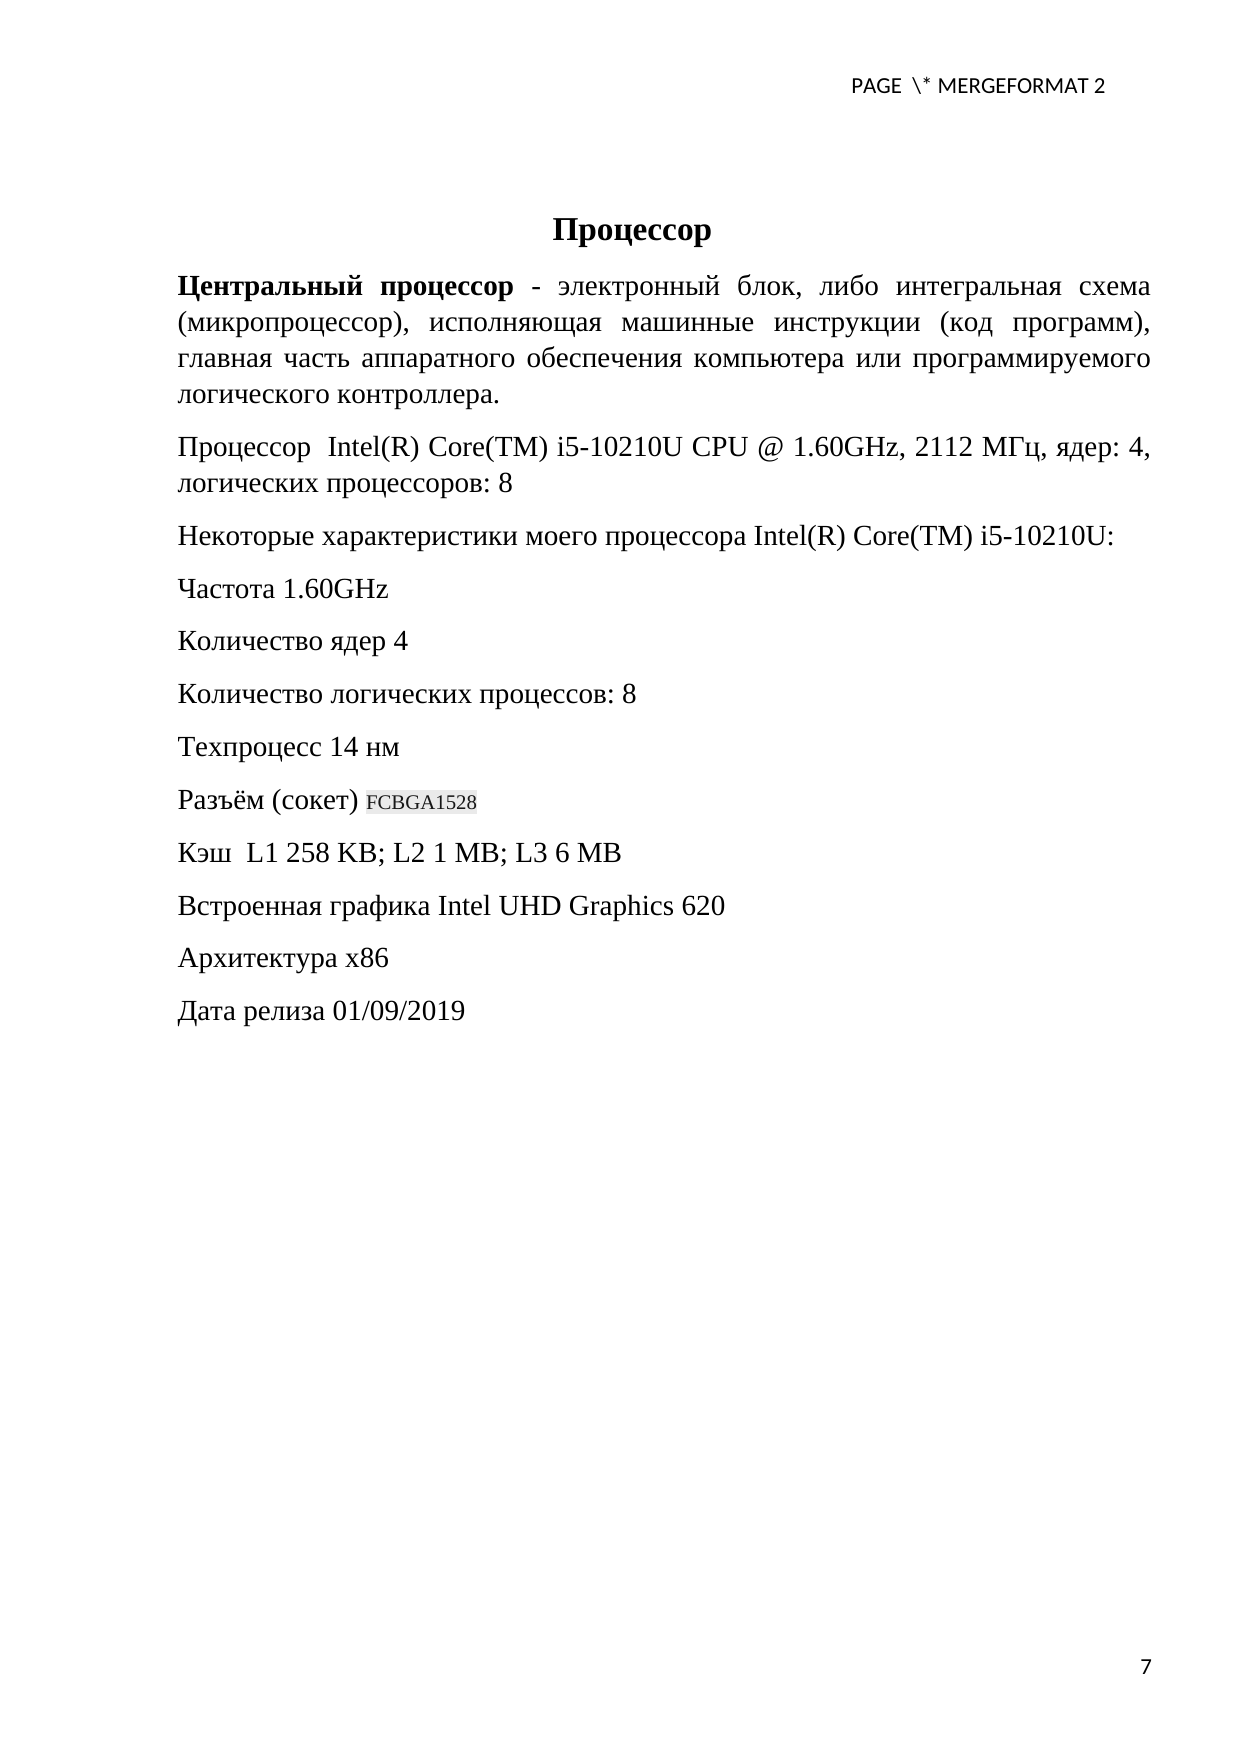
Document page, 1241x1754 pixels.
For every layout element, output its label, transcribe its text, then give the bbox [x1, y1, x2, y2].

text Встроенная графика Intel UHD Graphics 620 [177, 888, 1152, 921]
text Разъём (сокет) FCBGA1528 [177, 782, 1152, 816]
text Техпроцесс 14 нм [177, 729, 1152, 763]
text Процессор Intel(R) Core(TM) i5-10210U CPU @ 1.60GHz, 2112 МГц, ядер: 4, логических процессоров: 8 [177, 429, 1152, 499]
text Центральный процессор - электронный блок, либо интегральная схема (микропроцессор), исполняющая машинные инструкции (код программ), главная часть аппаратного обеспечения компьютера или программируемого логического контроллера. [177, 268, 1152, 410]
text Дата релиза 01/09/2019 [177, 993, 1152, 1027]
text Количество логических процессов: 8 [177, 676, 1152, 710]
text Архитектура x86 [177, 940, 1152, 974]
text Некоторые характеристики моего процессора Intel(R) Core(TM) i5-10210U: [177, 518, 1152, 551]
text Частота 1.60GHz [177, 571, 1152, 604]
text Кэш L1 258 KB; L2 1 MB; L3 6 MB [177, 835, 1152, 868]
text Количество ядер 4 [177, 623, 1152, 657]
text Процессор [552, 210, 1152, 248]
